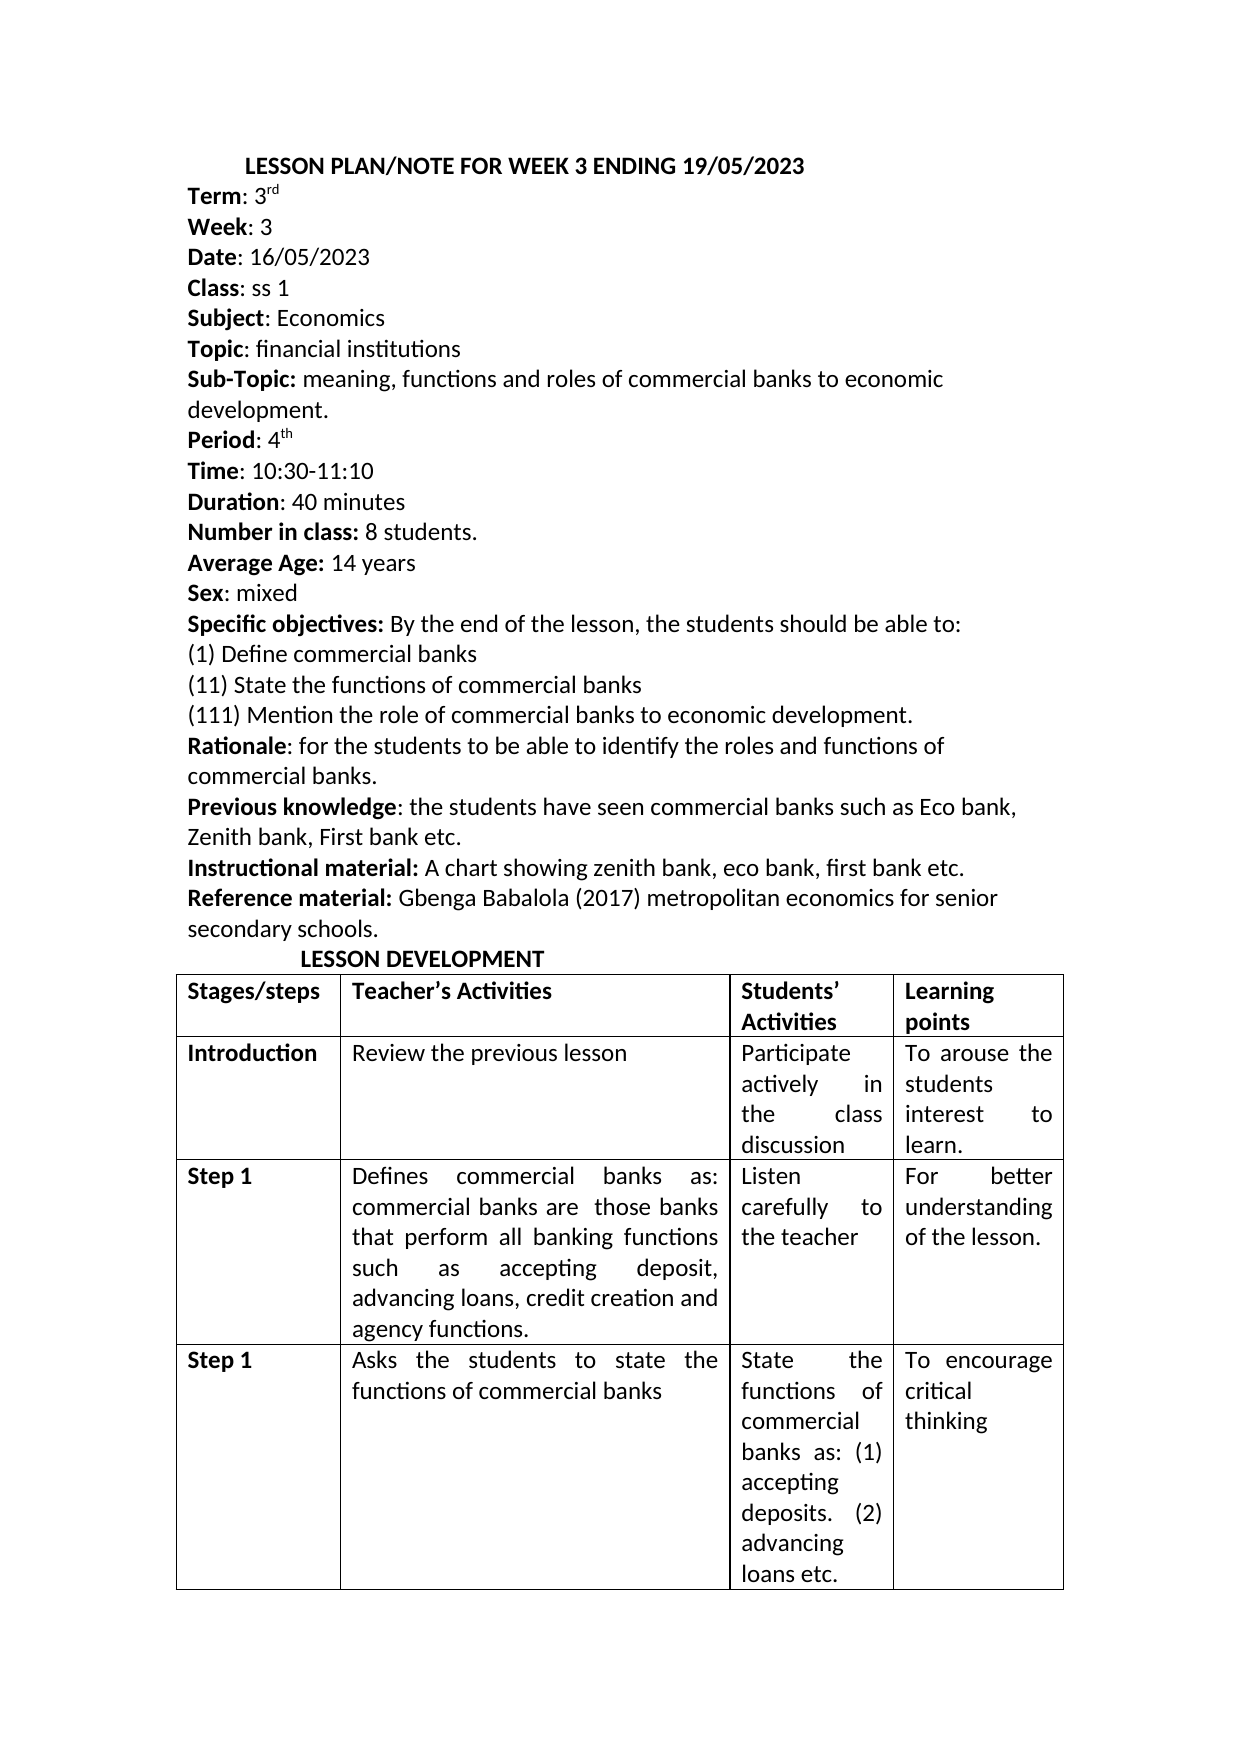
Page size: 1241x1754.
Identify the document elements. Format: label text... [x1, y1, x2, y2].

table_header Learning points [894, 975, 1063, 1036]
list Define commercial banks [187, 638, 1053, 669]
text LESSON PLAN/NOTE FOR WEEK 3 ENDING 19/05/2023 [187, 150, 1053, 181]
text Term: 3rd [187, 181, 1053, 211]
list Reference material: Gbenga Babalola (2017) metropolitan economics for senior secondary schools. [187, 882, 1053, 943]
text Sub-Topic: meaning, functions and roles of commercial banks to economic development. [187, 364, 1053, 425]
table_header Students’ Activities [731, 975, 893, 1036]
table_cell Defines commercial banks as: commercial banks are those banks that perform all banking functions such as accepting deposit, advancing loans, credit creation and agency functions. [341, 1160, 729, 1343]
text Class: ss 1 [187, 272, 1053, 303]
table_cell Step 1 [177, 1160, 340, 1343]
table_cell Asks the students to state the functions of commercial banks [341, 1345, 729, 1589]
table_cell Introduction [177, 1037, 340, 1159]
text Sex: mixed [187, 577, 1053, 608]
table_cell To encourage critical thinking [894, 1345, 1063, 1589]
text Topic: financial institutions [187, 333, 1053, 364]
table_header Stages/steps [177, 975, 340, 1036]
list Previous knowledge: the students have seen commercial banks such as Eco bank, Zenith bank, First bank etc. [187, 791, 1053, 852]
table_cell To arouse the students interest to learn. [894, 1037, 1063, 1159]
text Number in class: 8 students. [187, 516, 1053, 547]
text Time: 10:30-11:10 [187, 455, 1053, 486]
table_cell Review the previous lesson [341, 1037, 729, 1159]
table_cell For better understanding of the lesson. [894, 1160, 1063, 1343]
table_cell State the functions of commercial banks as: (1) accepting deposits. (2) advancing loans etc. [731, 1345, 893, 1589]
text Specific objectives: By the end of the lesson, the students should be able to: [187, 608, 1053, 638]
text Week: 3 [187, 211, 1053, 242]
text Average Age: 14 years [187, 547, 1053, 577]
list State the functions of commercial banks [187, 669, 1053, 699]
list LESSON DEVELOPMENT [187, 943, 1053, 974]
text Period: 4th [187, 425, 1053, 455]
text Subject: Economics [187, 303, 1053, 333]
text Date: 16/05/2023 [187, 242, 1053, 272]
table_header Teacher’s Activities [341, 975, 729, 1036]
table_cell Participate actively in the class discussion [731, 1037, 893, 1159]
table_cell Listen carefully to the teacher [731, 1160, 893, 1343]
list Instructional material: A chart showing zenith bank, eco bank, first bank etc. [187, 852, 1053, 882]
list Mention the role of commercial banks to economic development. [187, 699, 1053, 730]
list Rationale: for the students to be able to identify the roles and functions of commercial banks. [187, 730, 1053, 791]
text Duration: 40 minutes [187, 486, 1053, 516]
table_cell Step 1 [177, 1345, 340, 1589]
